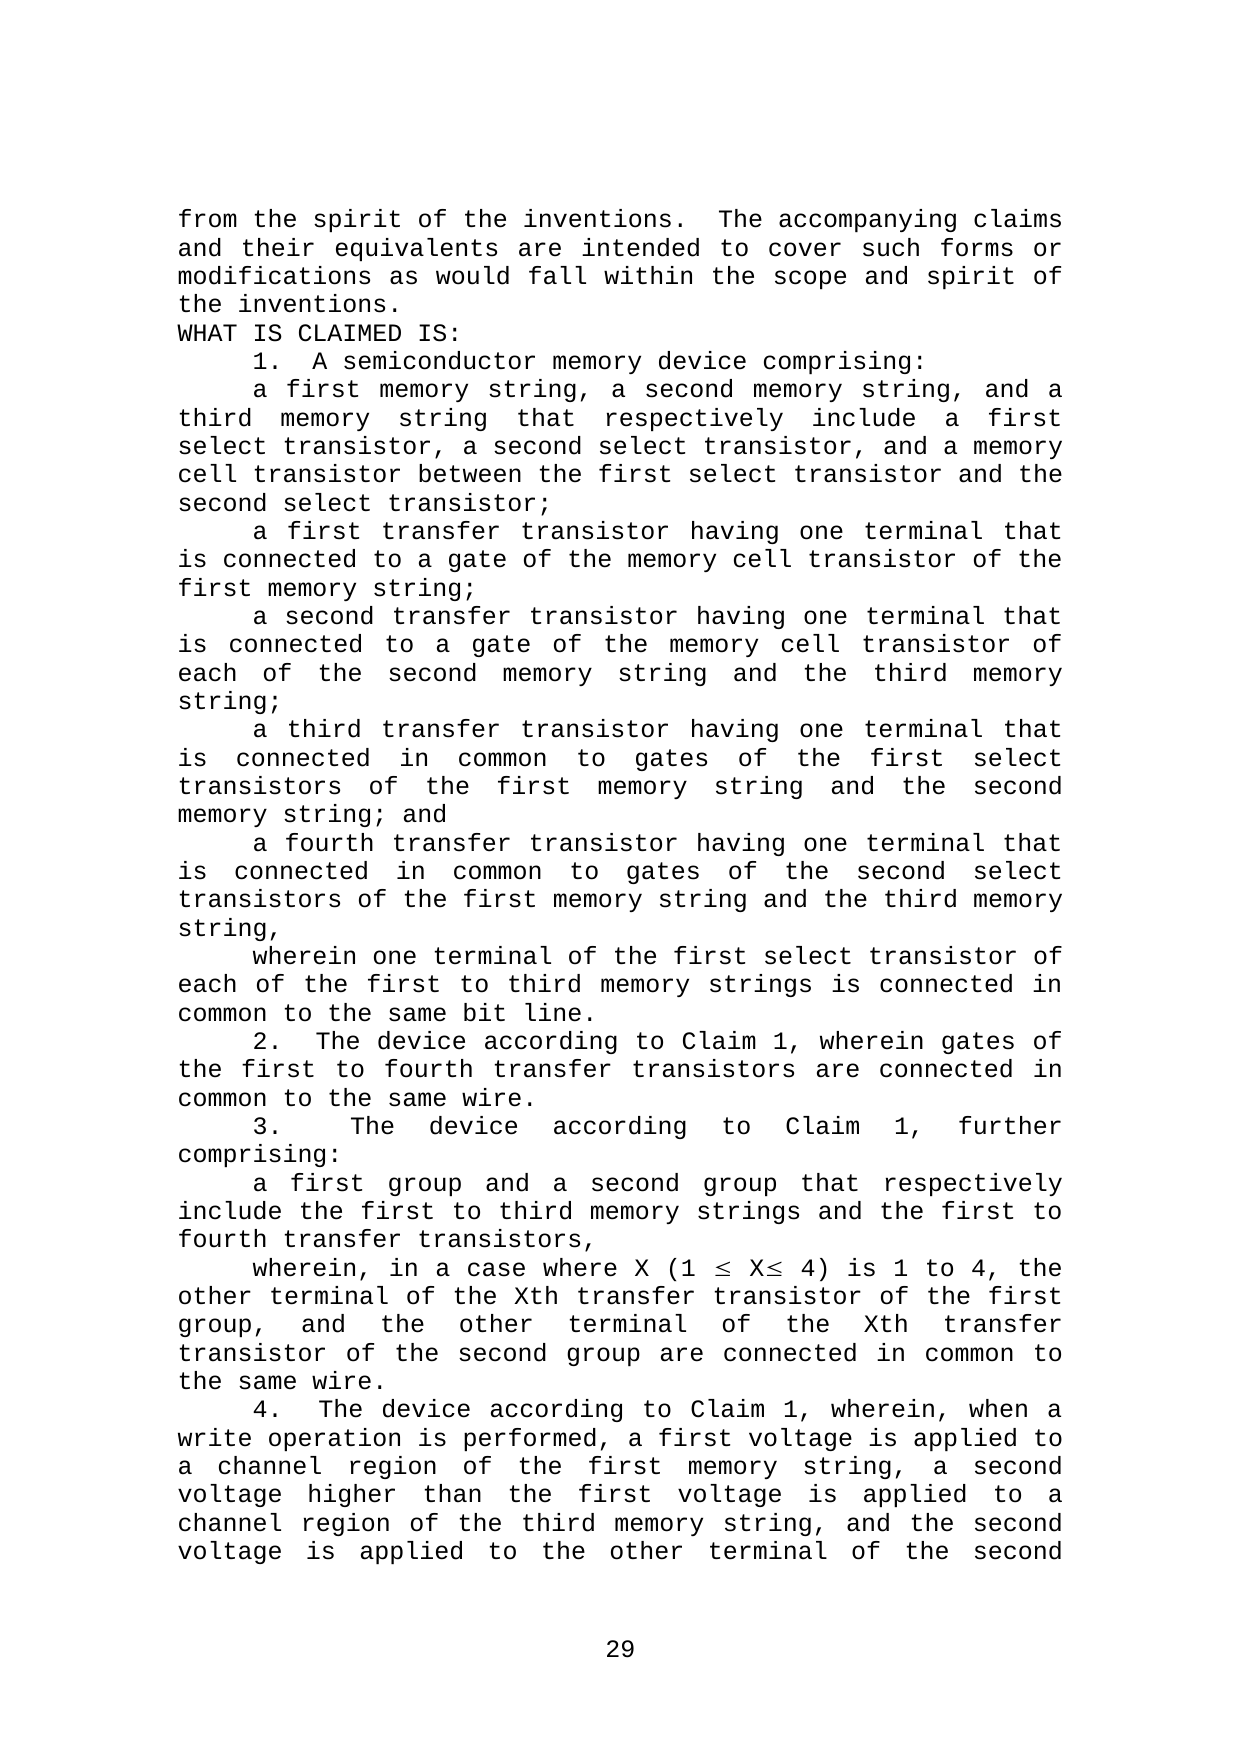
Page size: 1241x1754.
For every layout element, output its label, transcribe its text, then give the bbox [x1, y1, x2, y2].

text a fourth transfer transistor having one terminal that is connected in common to gates of the second select transistors of the first memory string and the third memory string, [177, 830, 1063, 943]
text wherein one terminal of the first select transistor of each of the first to third memory strings is connected in common to the same bit line. [177, 943, 1063, 1028]
text 2. The device according to Claim 1, wherein gates of the first to fourth transfer transistors are connected in common to the same wire. [177, 1028, 1063, 1113]
text WHAT IS CLAIMED IS: [177, 320, 1063, 348]
text a second transfer transistor having one terminal that is connected to a gate of the memory cell transistor of each of the second memory string and the third memory string; [177, 603, 1063, 717]
text 3. The device according to Claim 1, further comprising: [177, 1113, 1063, 1170]
text a first memory string, a second memory string, and a third memory string that respectively include a first select transistor, a second select transistor, and a memory cell transistor between the first select transistor and the second select transistor; [177, 377, 1063, 518]
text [177, 1397, 1063, 1567]
text 1. A semiconductor memory device comprising: [177, 348, 1063, 377]
text a first transfer transistor having one terminal that is connected to a gate of the memory cell transistor of the first memory string; [177, 518, 1063, 603]
text wherein, in a case where X (1 £ X£ 4) is 1 to 4, the other terminal of the Xth transfer transistor of the first group, and the other terminal of the Xth transfer transistor of the second group are connected in common to the same wire. [177, 1255, 1063, 1397]
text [177, 207, 1063, 320]
text a first group and a second group that respectively include the first to third memory strings and the first to fourth transfer transistors, [177, 1170, 1063, 1255]
text a third transfer transistor having one terminal that is connected in common to gates of the first select transistors of the first memory string and the second memory string; and [177, 717, 1063, 830]
